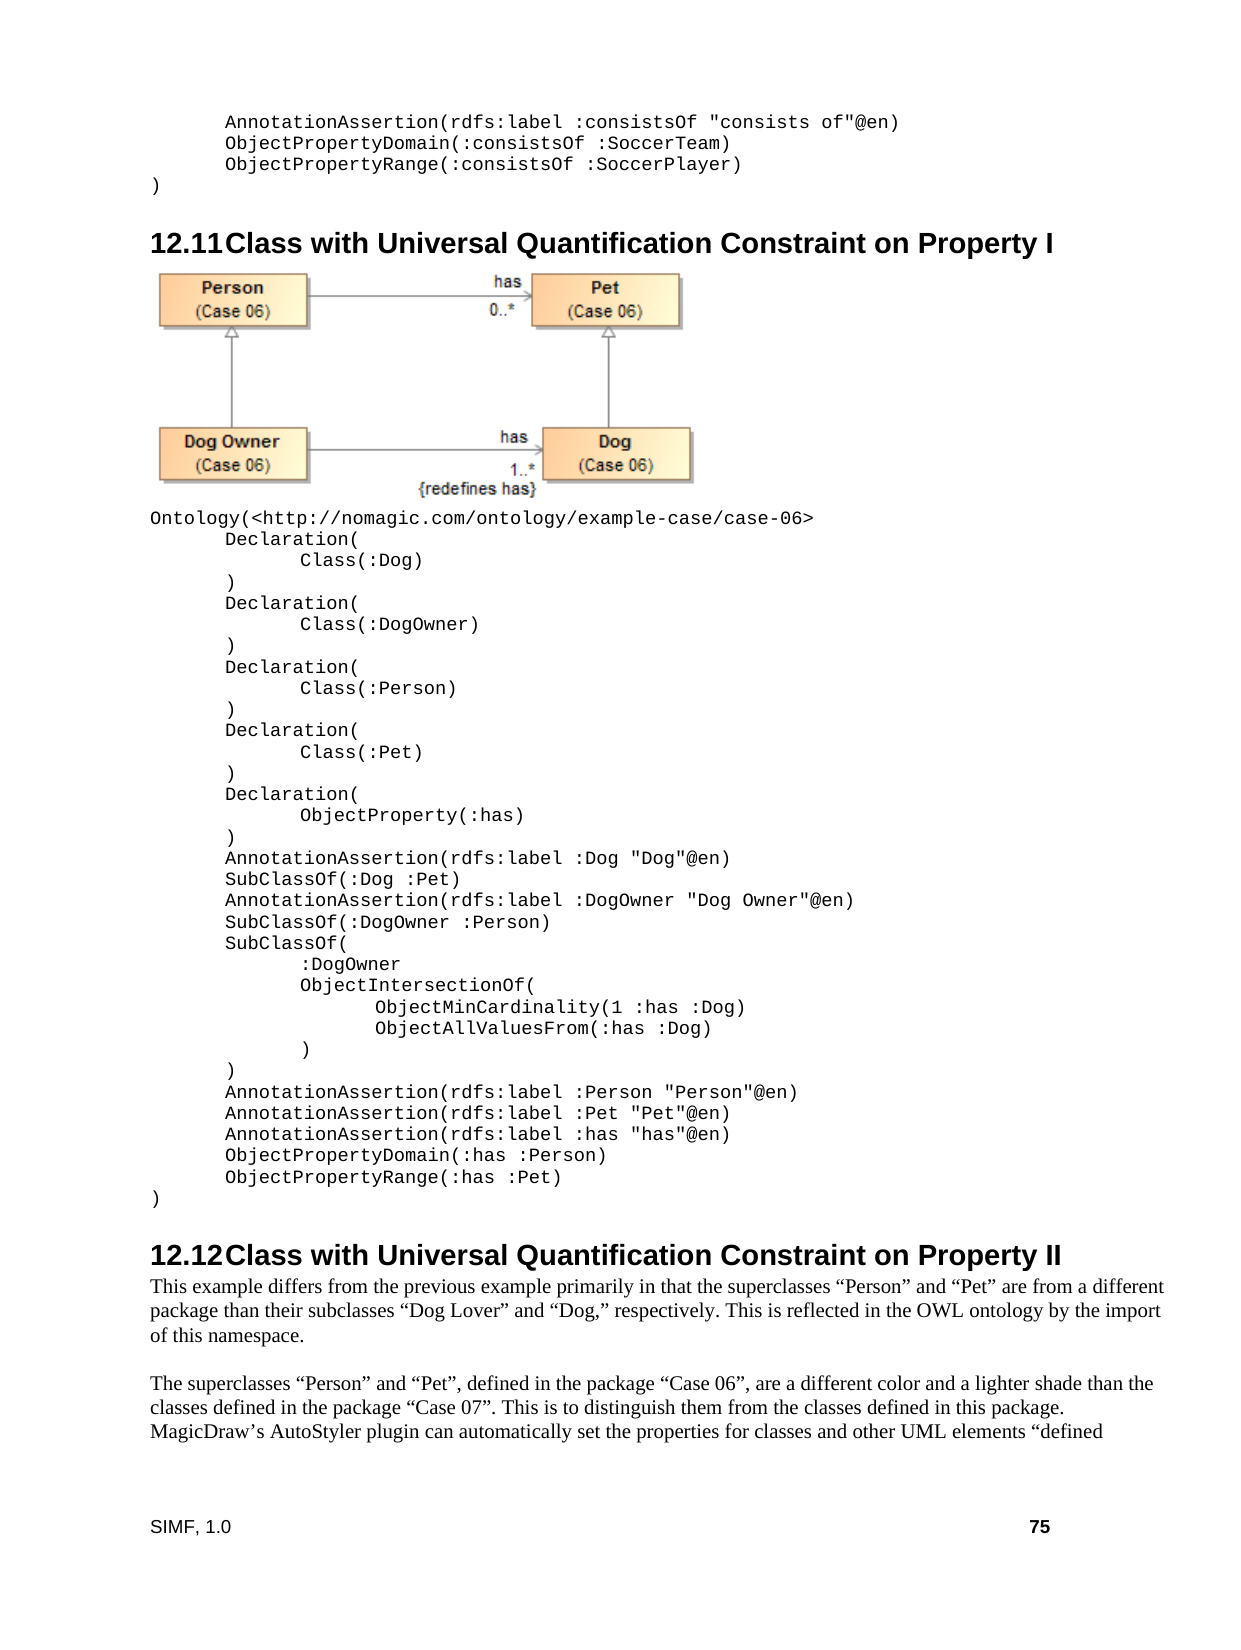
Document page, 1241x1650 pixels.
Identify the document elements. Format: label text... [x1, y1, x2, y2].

text ) [225, 1061, 1165, 1082]
text AnnotationAssertion(rdfs:label :consistsOf "consists of"@en) [225, 112, 1165, 134]
text Declaration( [225, 785, 1165, 806]
text AnnotationAssertion(rdfs:label :Person "Person"@en) [225, 1082, 1165, 1104]
text ObjectPropertyRange(:has :Pet) [225, 1167, 1165, 1189]
text ) [225, 764, 1165, 785]
text ) [225, 827, 1165, 849]
text Class(:DogOwner) [225, 615, 1165, 636]
subtitle Class with Universal Quantification Constraint on Property I [150, 226, 1165, 259]
text Class(:Dog) [225, 551, 1165, 572]
text ObjectPropertyDomain(:has :Person) [225, 1146, 1165, 1167]
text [150, 1371, 1165, 1443]
text SubClassOf(:Dog :Pet) [225, 870, 1165, 891]
text AnnotationAssertion(rdfs:label :DogOwner "Dog Owner"@en) [225, 891, 1165, 912]
text Declaration( [225, 657, 1165, 679]
text SubClassOf( [225, 934, 1165, 955]
text Class(:Person) [225, 679, 1165, 700]
text ObjectProperty(:has) [225, 806, 1165, 827]
text ) [225, 636, 1165, 657]
text ) [225, 700, 1165, 721]
text ObjectIntersectionOf( [225, 976, 1165, 997]
text AnnotationAssertion(rdfs:label :Pet "Pet"@en) [225, 1104, 1165, 1125]
text ObjectMinCardinality(1 :has :Dog) [300, 997, 1165, 1019]
text ) [150, 176, 1165, 197]
text Class(:Pet) [225, 742, 1165, 764]
subtitle Class with Universal Quantification Constraint on Property II [150, 1238, 1165, 1272]
text ObjectPropertyDomain(:consistsOf :SoccerTeam) [225, 134, 1165, 155]
text Declaration( [225, 721, 1165, 742]
text ) [150, 1189, 1165, 1210]
text ) [225, 572, 1165, 594]
text Ontology(<http://nomagic.com/ontology/example-case/case-06> [150, 509, 1165, 530]
text ObjectAllValuesFrom(:has :Dog) [300, 1019, 1165, 1040]
text Declaration( [225, 594, 1165, 615]
text :DogOwner [225, 955, 1165, 976]
text ObjectPropertyRange(:consistsOf :SoccerPlayer) [225, 155, 1165, 176]
text This example differs from the previous example primarily in that the superclasses “Person” and “Pet” are from a different package than their subclasses “Dog Lover” and “Dog,” respectively. This is reflected in the OWL ontology by the import of this namespace. [150, 1274, 1165, 1347]
text AnnotationAssertion(rdfs:label :Dog "Dog"@en) [225, 849, 1165, 870]
text Declaration( [225, 530, 1165, 551]
text ) [300, 1040, 1165, 1061]
text AnnotationAssertion(rdfs:label :has "has"@en) [225, 1125, 1165, 1146]
text SubClassOf(:DogOwner :Person) [225, 912, 1165, 934]
picture [150, 261, 702, 509]
